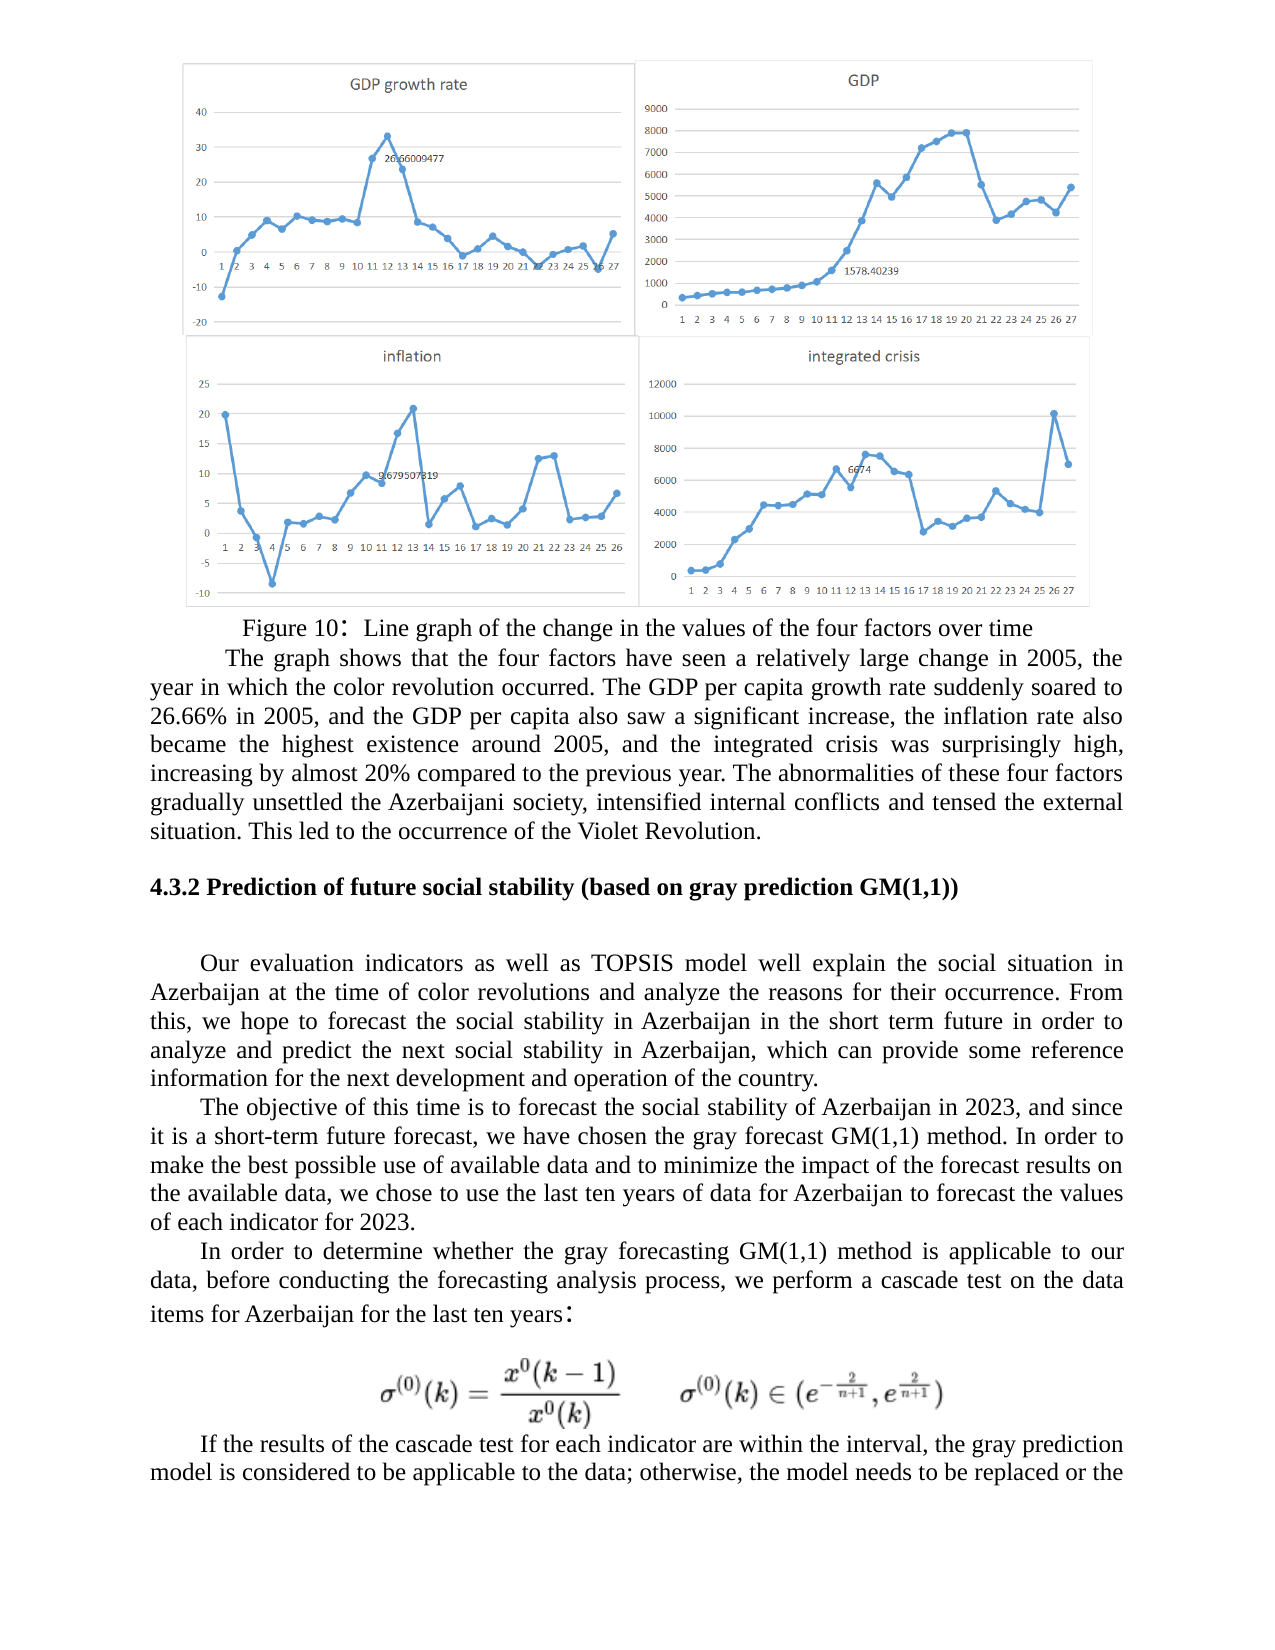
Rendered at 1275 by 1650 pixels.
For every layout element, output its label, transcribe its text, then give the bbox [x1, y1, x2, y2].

text Figure 10：Line graph of the change in the values of the four factors over time [150, 607, 1125, 643]
text In order to determine whether the gray forecasting GM(1,1) method is applicable to our data, before conducting the forecasting analysis process, we perform a cascade test on the data items for Azerbaijan for the last ten years： [150, 1236, 1125, 1330]
picture [380, 1358, 945, 1429]
picture [182, 60, 1093, 607]
text The objective of this time is to forecast the social stability of Azerbaijan in 2023, and since it is a short-term future forecast, we have chosen the gray forecast GM(1,1) method. In order to make the best possible use of available data and to minimize the impact of the forecast results on the available data, we chose to use the last ten years of data for Azerbaijan to forecast the values of each indicator for 2023. [150, 1092, 1125, 1236]
subtitle 4.3.2 Prediction of future social stability (based on gray prediction GM(1,1)) [150, 872, 1125, 900]
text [150, 1429, 1125, 1486]
text The graph shows that the four factors have seen a relatively large change in 2005, the year in which the color revolution occurred. The GDP per capita growth rate suddenly soared to 26.66% in 2005, and the GDP per capita also saw a significant increase, the inflation rate also became the highest existence around 2005, and the integrated crisis was surprisingly high, increasing by almost 20% compared to the previous year. The abnormalities of these four factors gradually unsettled the Azerbaijani society, intensified internal conflicts and tensed the external situation. This led to the occurrence of the Violet Revolution. [150, 643, 1125, 844]
text Our evaluation indicators as well as TOPSIS model well explain the social situation in Azerbaijan at the time of color revolutions and analyze the reasons for their occurrence. From this, we hope to forecast the social stability in Azerbaijan in the short term future in order to analyze and predict the next social stability in Azerbaijan, which can provide some reference information for the next development and operation of the country. [150, 948, 1125, 1092]
